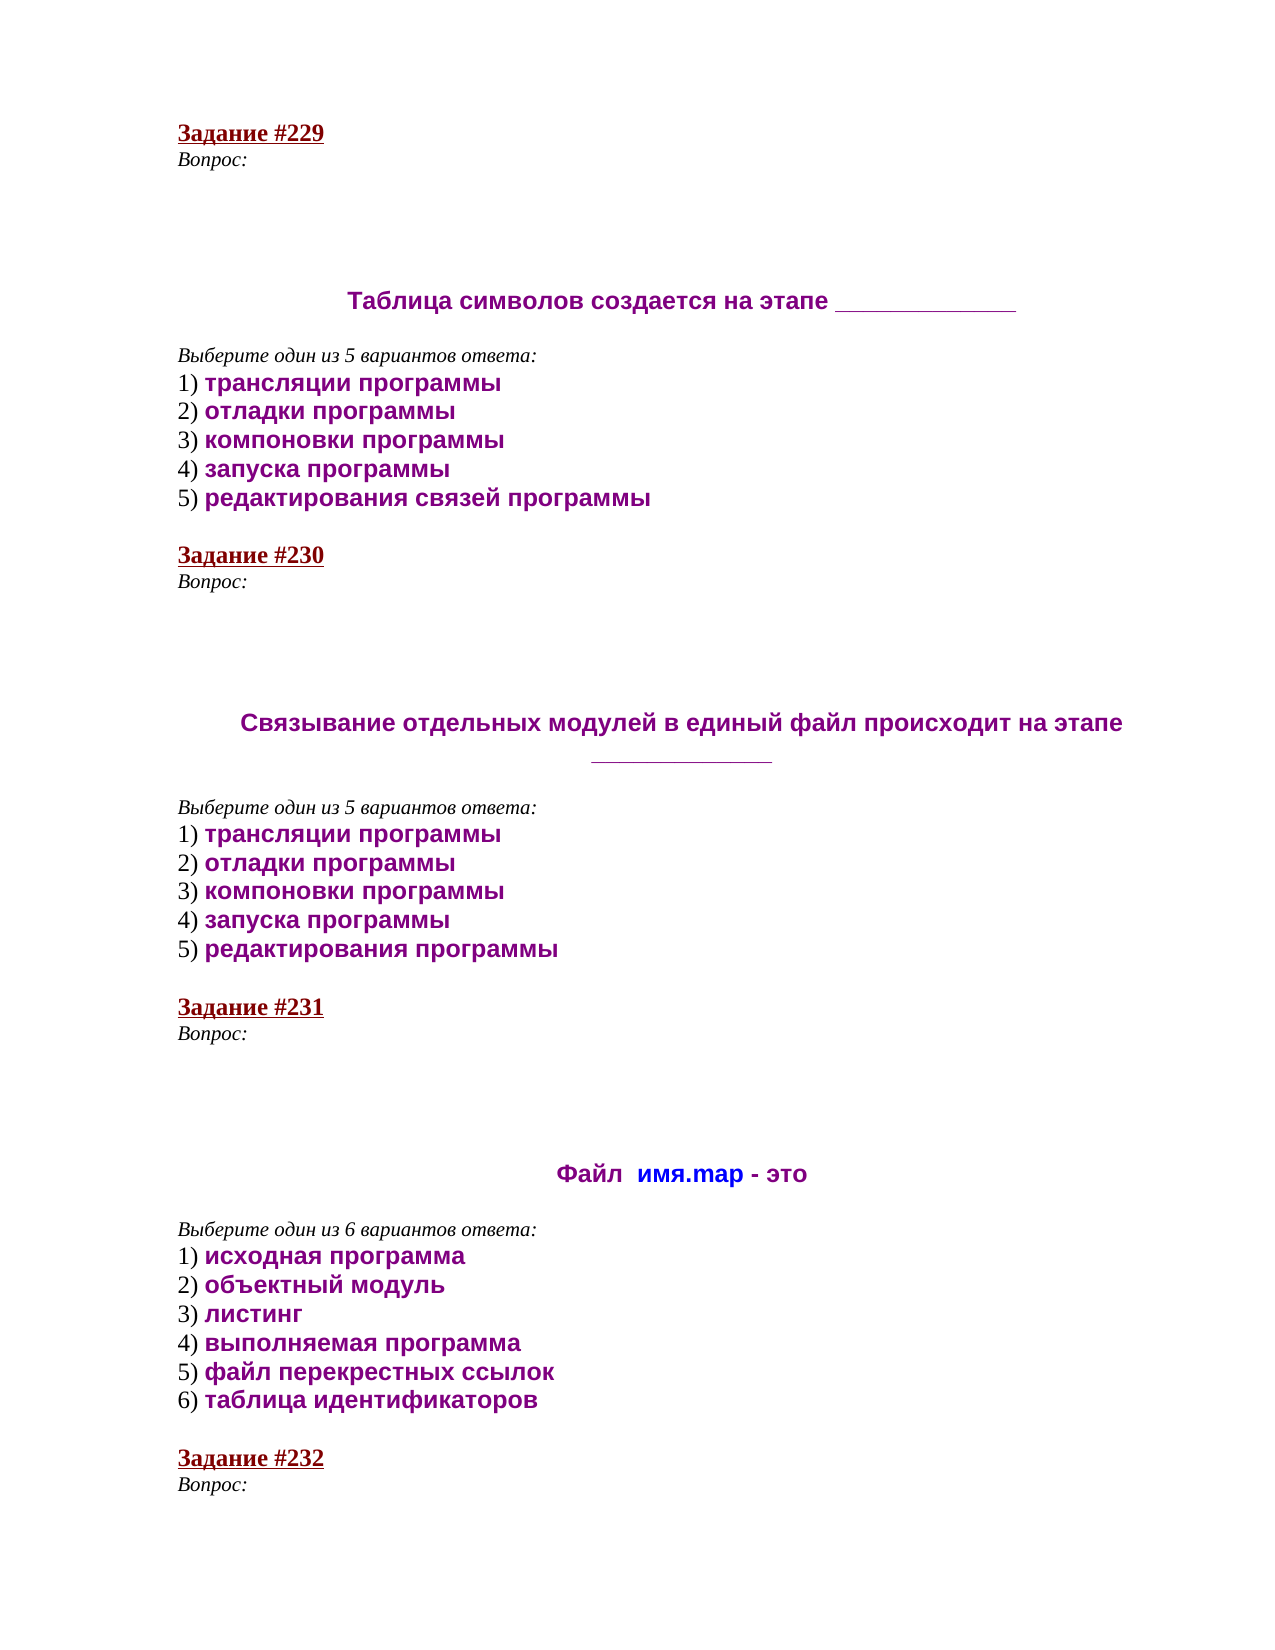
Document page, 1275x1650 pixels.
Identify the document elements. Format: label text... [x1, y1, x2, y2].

text 2) отладки программы [177, 396, 1186, 425]
text Вопрос: [177, 147, 1186, 171]
text 5) редактирования программы [177, 934, 1186, 963]
text Задание #232 [177, 1443, 1186, 1472]
text Выберите один из 6 вариантов ответа: [177, 1217, 1186, 1241]
text 4) запуска программы [177, 905, 1186, 934]
text 6) таблица идентификаторов [177, 1385, 1186, 1414]
text 2) объектный модуль [177, 1270, 1186, 1299]
text 3) компоновки программы [177, 876, 1186, 905]
text Задание #231 [177, 992, 1186, 1020]
text 2) отладки программы [177, 847, 1186, 876]
text 4) выполняемая программа [177, 1328, 1186, 1356]
text 1) трансляции программы [177, 367, 1186, 396]
text Вопрос: [177, 1020, 1186, 1044]
text Вопрос: [177, 1472, 1186, 1496]
text Вопрос: [177, 569, 1186, 593]
text 3) компоновки программы [177, 425, 1186, 454]
text Задание #230 [177, 541, 1186, 569]
text 3) листинг [177, 1299, 1186, 1328]
text 1) исходная программа [177, 1241, 1186, 1270]
text 4) запуска программы [177, 454, 1186, 483]
text Файл имя.map - это [177, 1159, 1186, 1188]
text Выберите один из 5 вариантов ответа: [177, 343, 1186, 367]
text Задание #229 [177, 118, 1186, 147]
text Выберите один из 5 вариантов ответа: [177, 794, 1186, 819]
text 5) редактирования связей программы [177, 483, 1186, 512]
text 1) трансляции программы [177, 819, 1186, 847]
text 5) файл перекрестных ссылок [177, 1356, 1186, 1385]
text Связывание отдельных модулей в единый файл происходит на этапе _____________ [177, 708, 1186, 766]
text Таблица символов создается на этапе _____________ [177, 286, 1186, 315]
